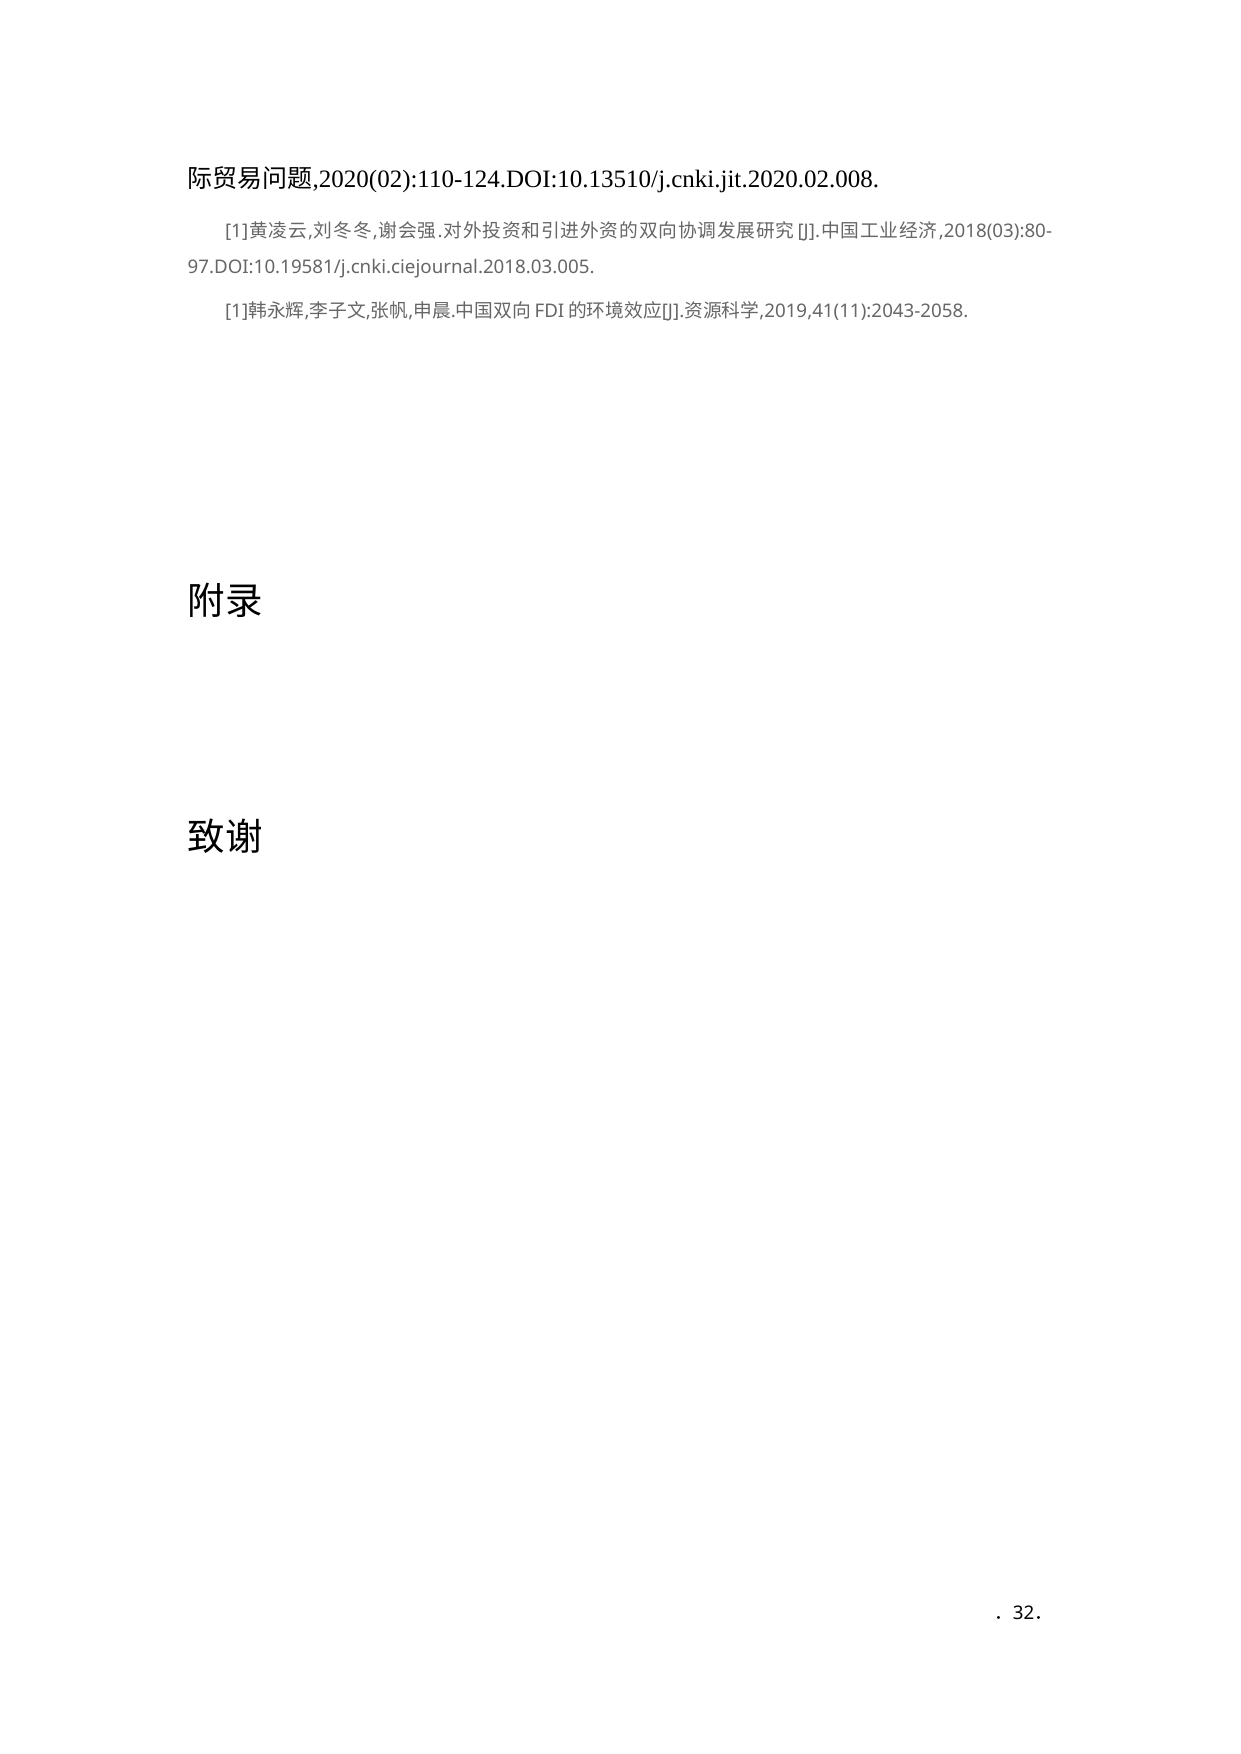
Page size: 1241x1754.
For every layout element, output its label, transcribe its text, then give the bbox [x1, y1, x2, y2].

text [1]黄凌云,刘冬冬,谢会强.对外投资和引进外资的双向协调发展研究[J].中国工业经济,2018(03):80-97.DOI:10.19581/j.cnki.ciejournal.2018.03.005. [187, 216, 1053, 279]
text [1]韩永辉,李子文,张帆,申晨.中国双向FDI的环境效应[J].资源科学,2019,41(11):2043-2058. [759, 296, 1053, 323]
subtitle 附录 [187, 571, 1053, 626]
subtitle 致谢 [187, 807, 1053, 861]
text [187, 159, 1053, 195]
